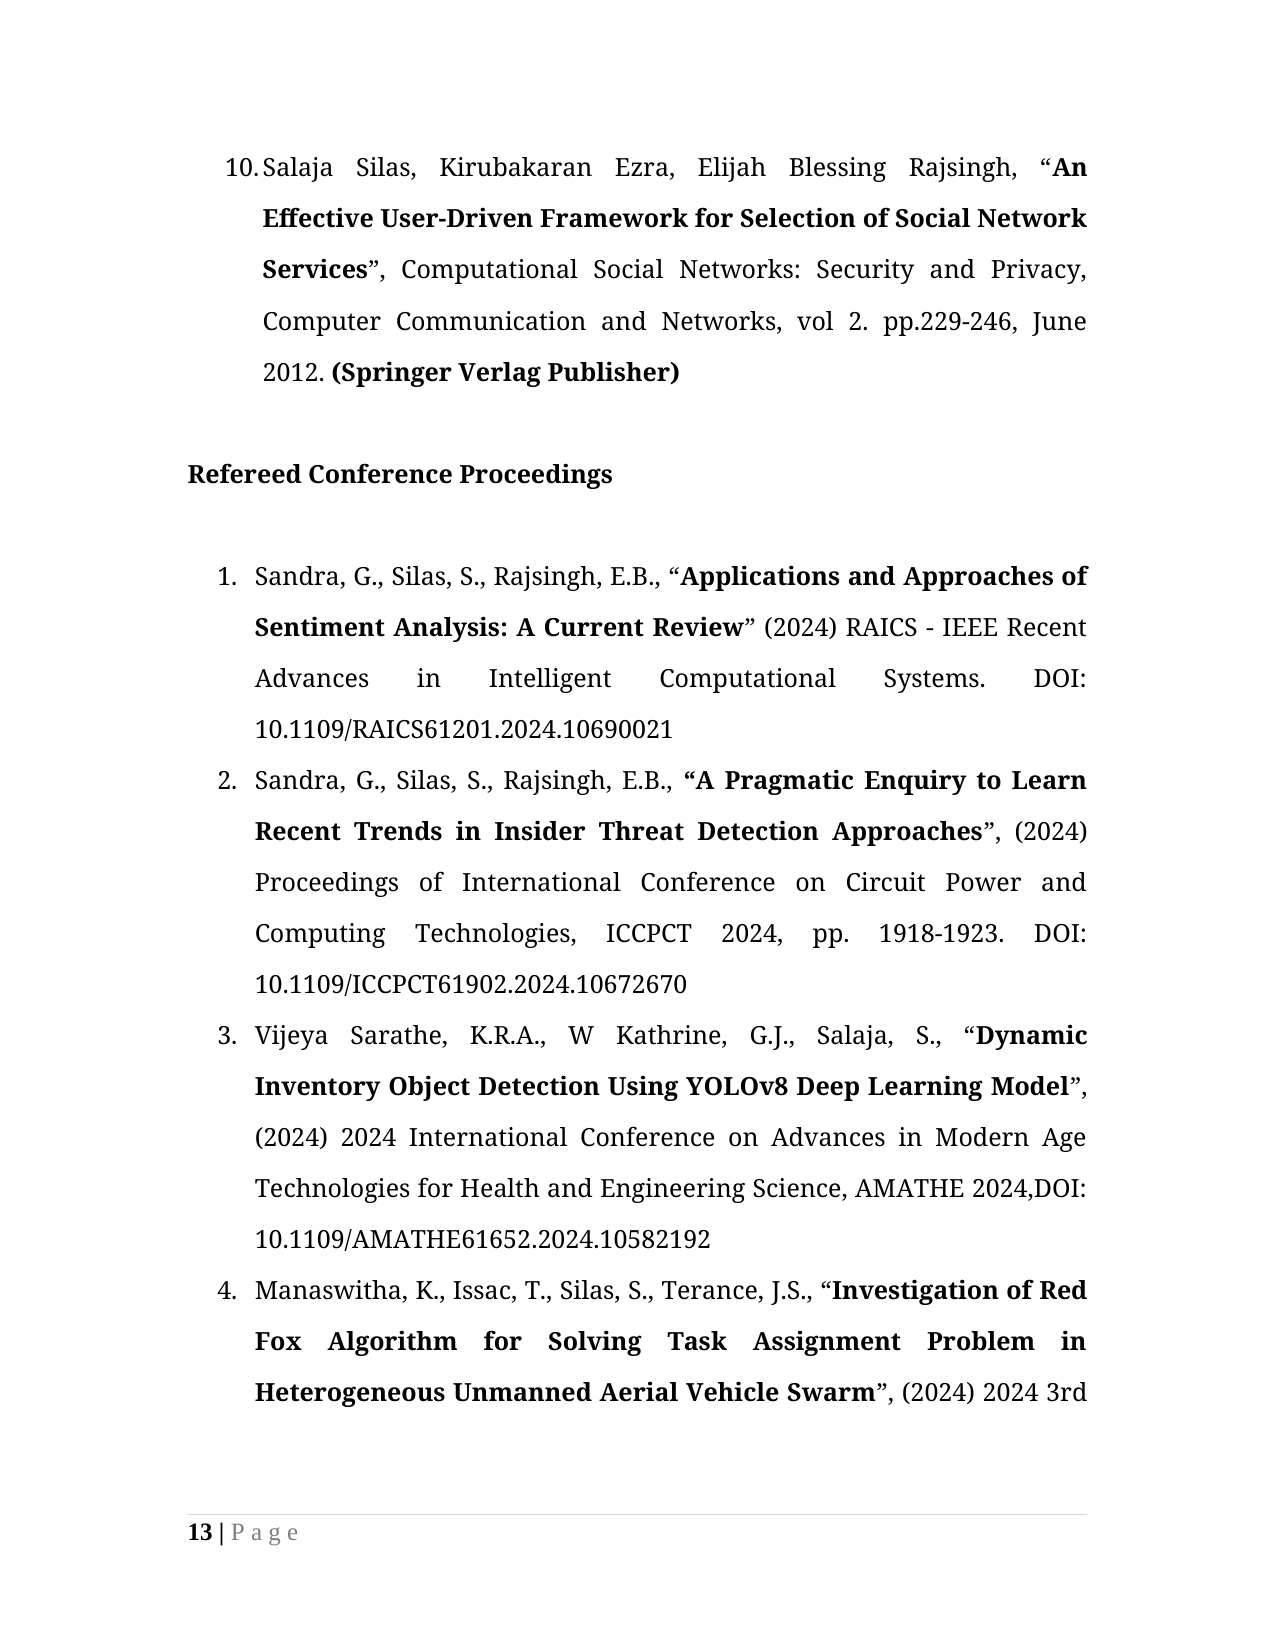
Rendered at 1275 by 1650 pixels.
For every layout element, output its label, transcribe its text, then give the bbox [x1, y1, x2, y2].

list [217, 1273, 1087, 1409]
list Vijeya Sarathe, K.R.A., W Kathrine, G.J., Salaja, S., “Dynamic Inventory Object Detection Using YOLOv8 Deep Learning Model”,(2024) 2024 International Conference on Advances in Modern Age Technologies for Health and Engineering Science, AMATHE 2024,DOI: 10.1109/AMATHE61652.2024.10582192 [217, 1018, 1087, 1256]
list Sandra, G., Silas, S., Rajsingh, E.B., “Applications and Approaches of Sentiment Analysis: A Current Review” (2024) RAICS - IEEE Recent Advances in Intelligent Computational Systems. DOI: 10.1109/RAICS61201.2024.10690021 [217, 558, 1087, 746]
list Sandra, G., Silas, S., Rajsingh, E.B., “A Pragmatic Enquiry to Learn Recent Trends in Insider Threat Detection Approaches”, (2024) Proceedings of International Conference on Circuit Power and Computing Technologies, ICCPCT 2024, pp. 1918-1923. DOI: 10.1109/ICCPCT61902.2024.10672670 [217, 762, 1087, 1001]
list Salaja Silas, Kirubakaran Ezra, Elijah Blessing Rajsingh, “An Effective User-Driven Framework for Selection of Social Network Services”, Computational Social Networks: Security and Privacy, Computer Communication and Networks, vol 2. pp.229-246, June 2012. (Springer Verlag Publisher) [225, 150, 1087, 388]
text Refereed Conference Proceedings [187, 456, 1087, 490]
